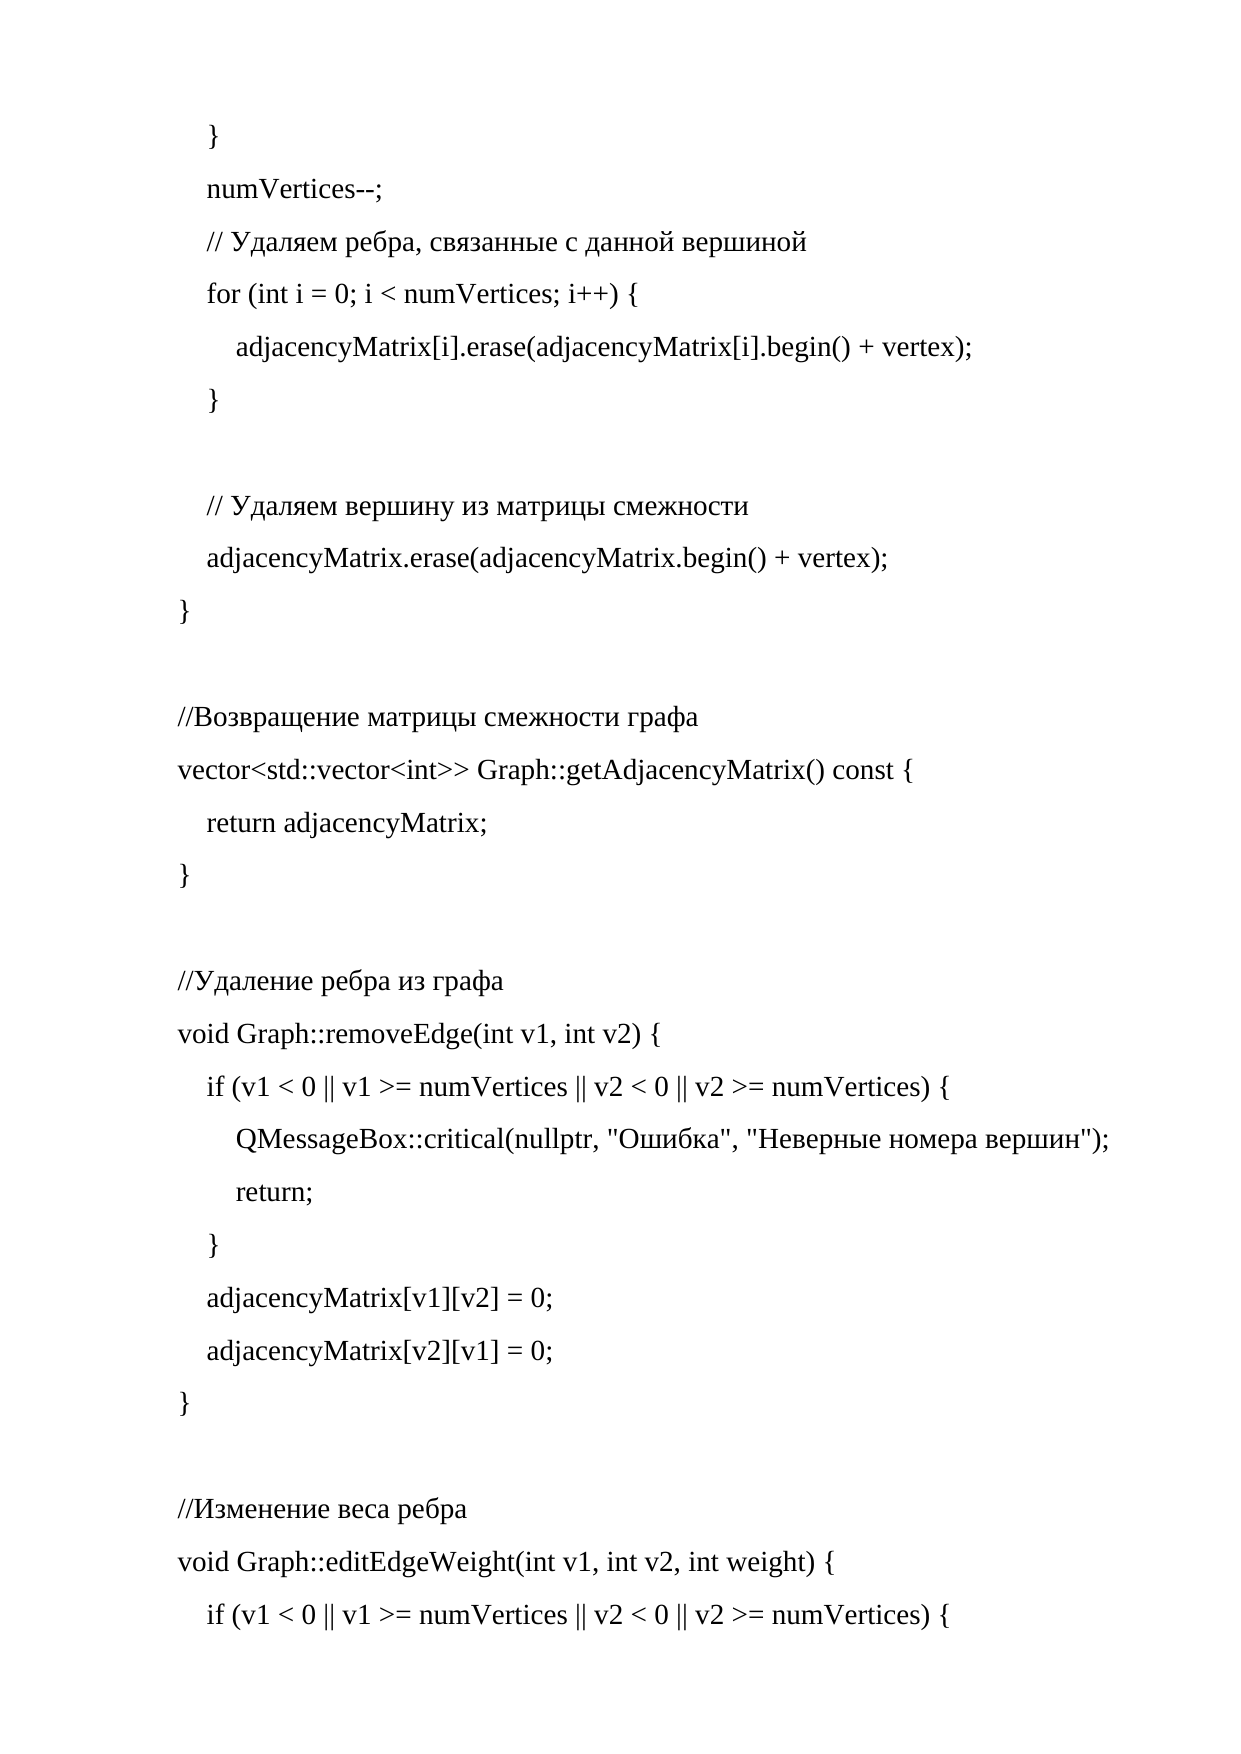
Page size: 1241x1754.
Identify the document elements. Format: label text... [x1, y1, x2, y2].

text } [177, 118, 1152, 152]
text if (v1 < 0 || v1 >= numVertices || v2 < 0 || v2 >= numVertices) { [177, 1069, 1152, 1102]
text } [177, 1386, 1152, 1419]
text adjacencyMatrix[v1][v2] = 0; [177, 1280, 1152, 1313]
text numVertices--; [177, 171, 1152, 204]
text } [177, 1227, 1152, 1261]
text } [177, 857, 1152, 891]
text //Удаление ребра из графа [177, 963, 1152, 997]
text return; [177, 1174, 1152, 1208]
text void Graph::editEdgeWeight(int v1, int v2, int weight) { [177, 1544, 1152, 1578]
text adjacencyMatrix.erase(adjacencyMatrix.begin() + vertex); [177, 541, 1152, 574]
text for (int i = 0; i < numVertices; i++) { [177, 277, 1152, 310]
text //Возвращение матрицы смежности графа [177, 699, 1152, 733]
text if (v1 < 0 || v1 >= numVertices || v2 < 0 || v2 >= numVertices) { [177, 1597, 1152, 1630]
text return adjacencyMatrix; [177, 805, 1152, 838]
text } [177, 593, 1152, 627]
text adjacencyMatrix[v2][v1] = 0; [177, 1333, 1152, 1366]
text vector<std::vector<int>> Graph::getAdjacencyMatrix() const { [177, 752, 1152, 785]
text //Изменение веса ребра [177, 1491, 1152, 1525]
text QMessageBox::critical(nullptr, "Ошибка", "Неверные номера вершин"); [177, 1122, 1152, 1155]
text void Graph::removeEdge(int v1, int v2) { [177, 1016, 1152, 1049]
text // Удаляем вершину из матрицы смежности [177, 488, 1152, 521]
text } [177, 382, 1152, 416]
text adjacencyMatrix[i].erase(adjacencyMatrix[i].begin() + vertex); [177, 329, 1152, 363]
text // Удаляем ребра, связанные с данной вершиной [177, 224, 1152, 257]
